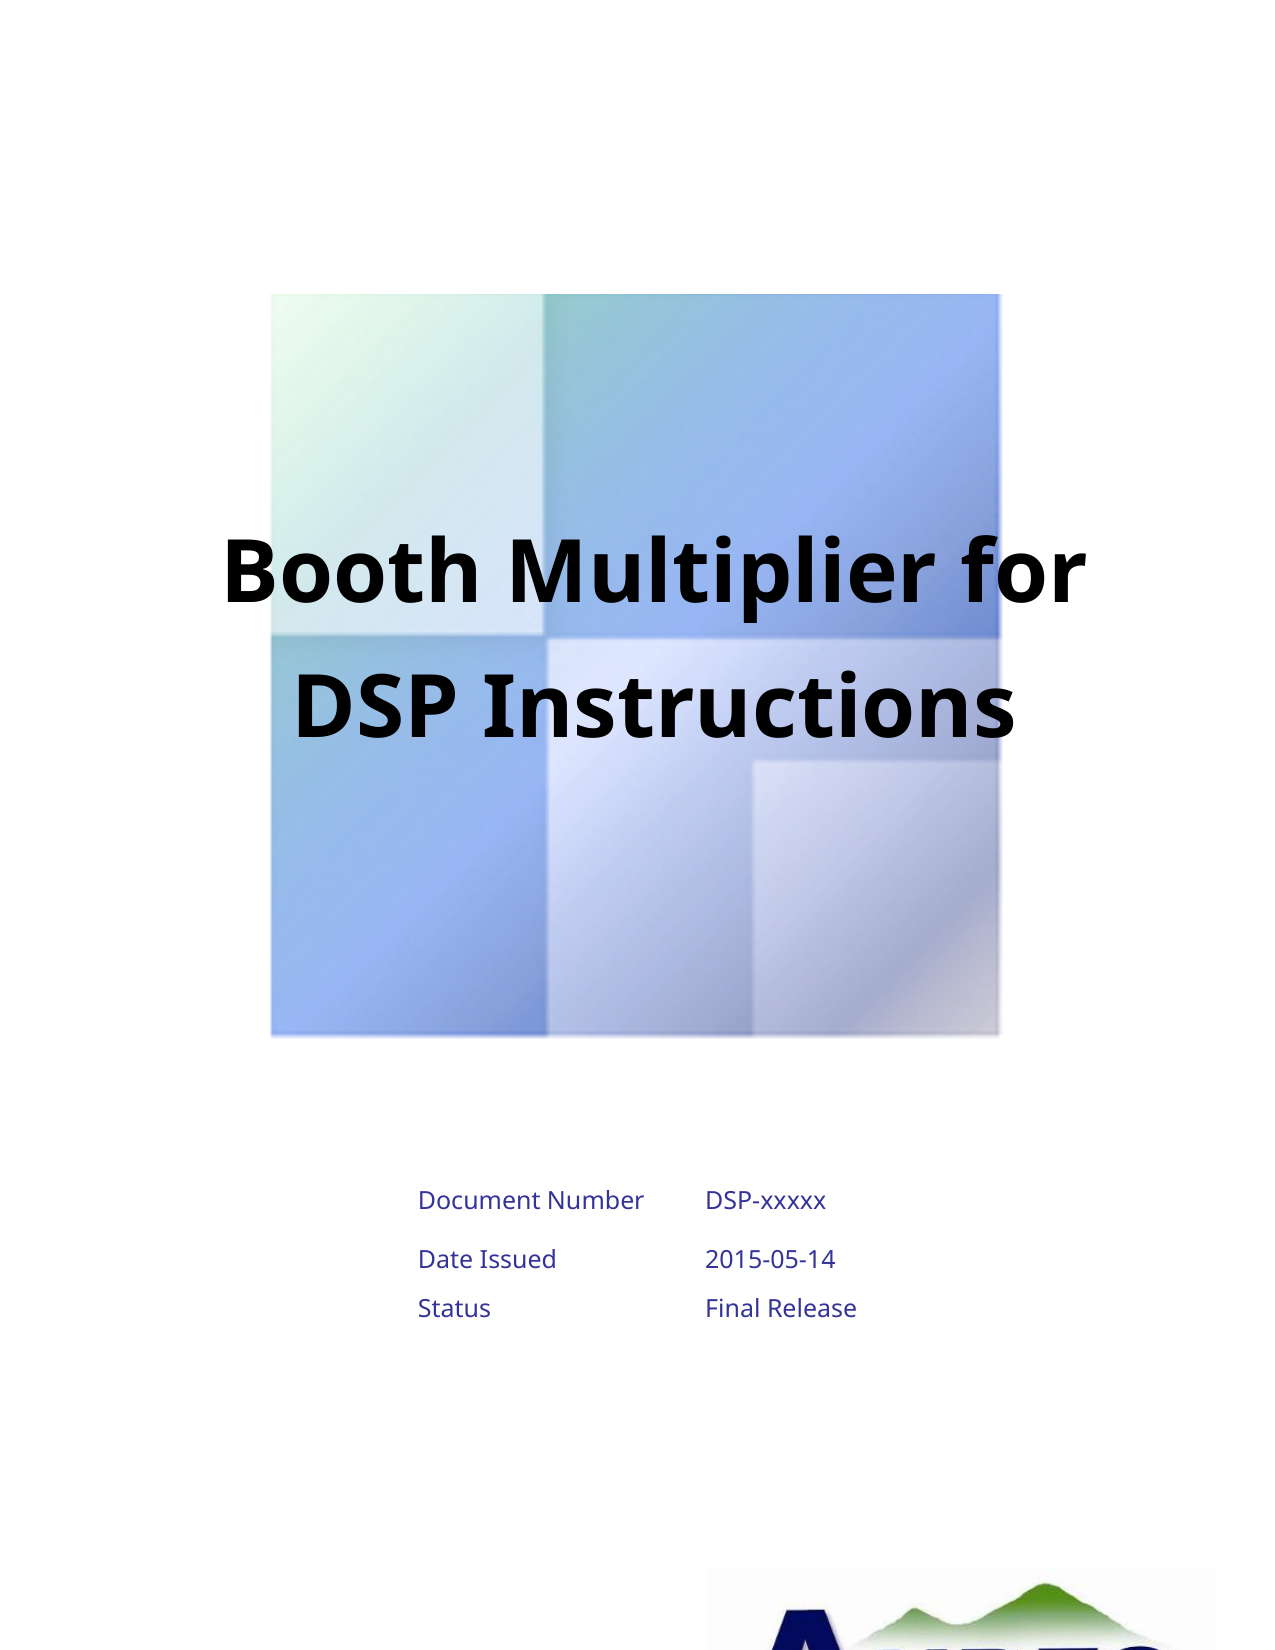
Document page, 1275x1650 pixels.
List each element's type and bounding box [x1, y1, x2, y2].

picture [706, 1568, 1217, 1650]
picture [269, 294, 1006, 1042]
picture [990, 698, 1006, 711]
